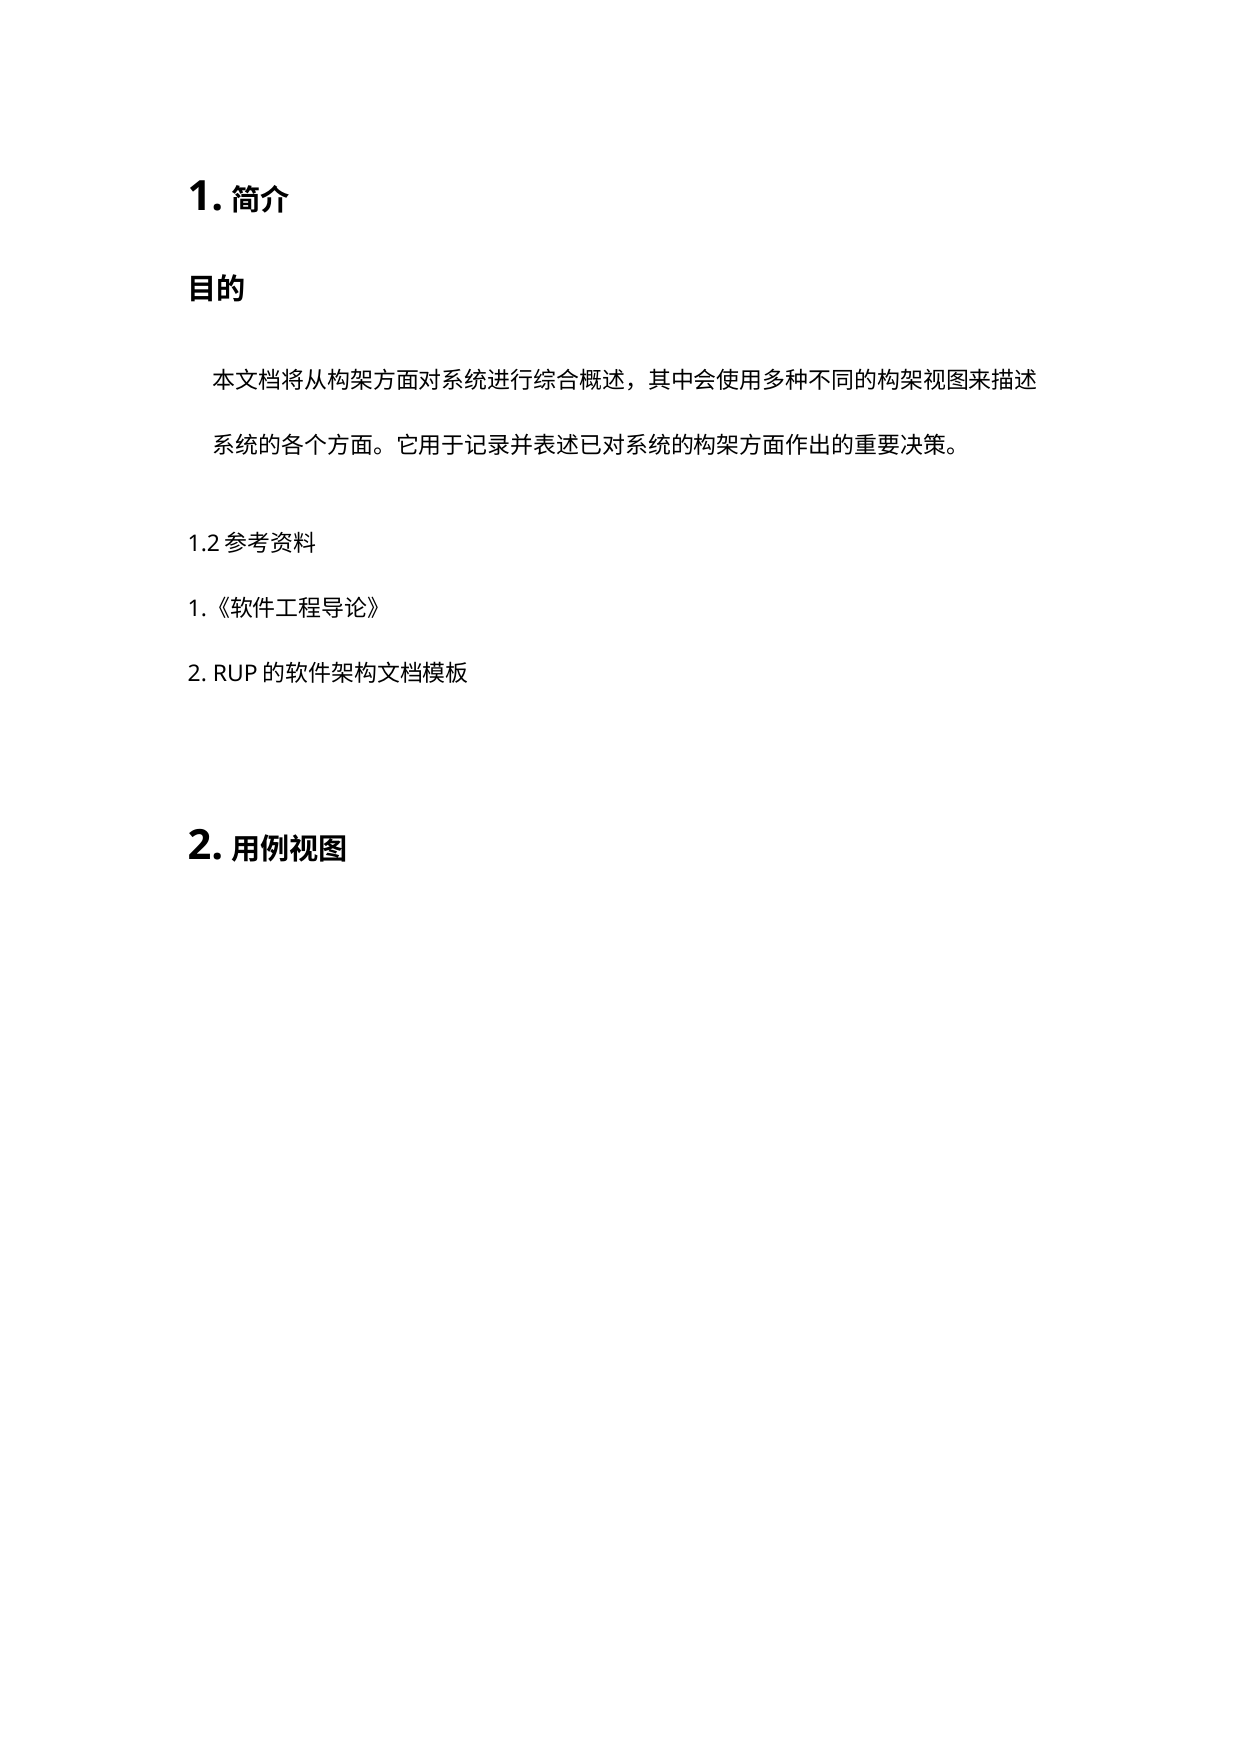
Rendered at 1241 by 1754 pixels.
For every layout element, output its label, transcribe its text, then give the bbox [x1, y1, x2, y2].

list 用例视图 [187, 811, 1053, 876]
text 2. RUP的软件架构文档模板 [187, 639, 1053, 704]
text 1.《软件工程导论》 [187, 574, 1053, 639]
text 本文档将从构架方面对系统进行综合概述，其中会使用多种不同的构架视图来描述系统的各个方面。它用于记录并表述已对系统的构架方面作出的重要决策。 [212, 346, 1053, 476]
text 1.2参考资料 [187, 509, 1053, 574]
text 目的 [187, 254, 1053, 319]
list 简介 [187, 162, 1053, 227]
